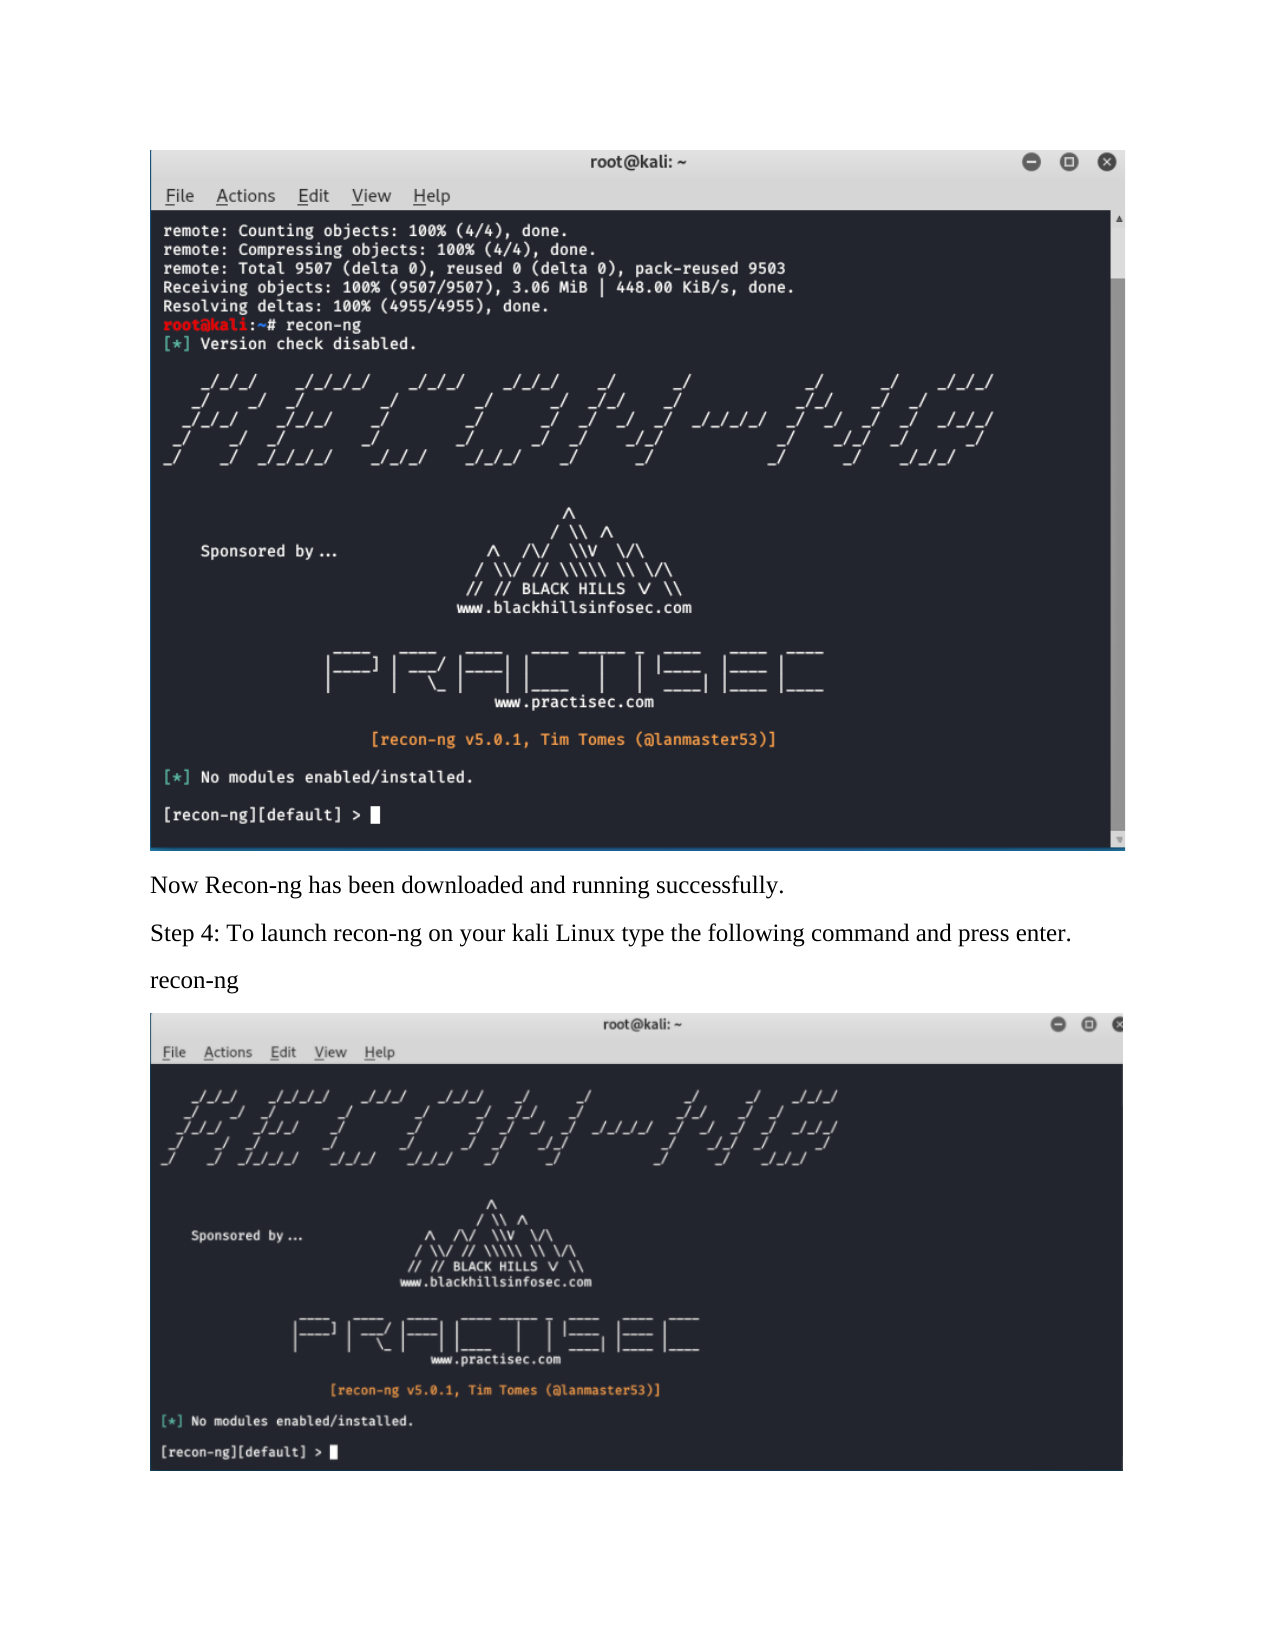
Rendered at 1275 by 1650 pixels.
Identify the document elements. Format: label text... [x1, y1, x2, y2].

picture [150, 1013, 1123, 1471]
text recon-ng [150, 965, 1125, 994]
text Now Recon-ng has been downloaded and running successfully. [150, 870, 1125, 899]
text Step 4: To launch recon-ng on your kali Linux type the following command and press enter. [150, 918, 1125, 946]
picture [150, 150, 1125, 851]
